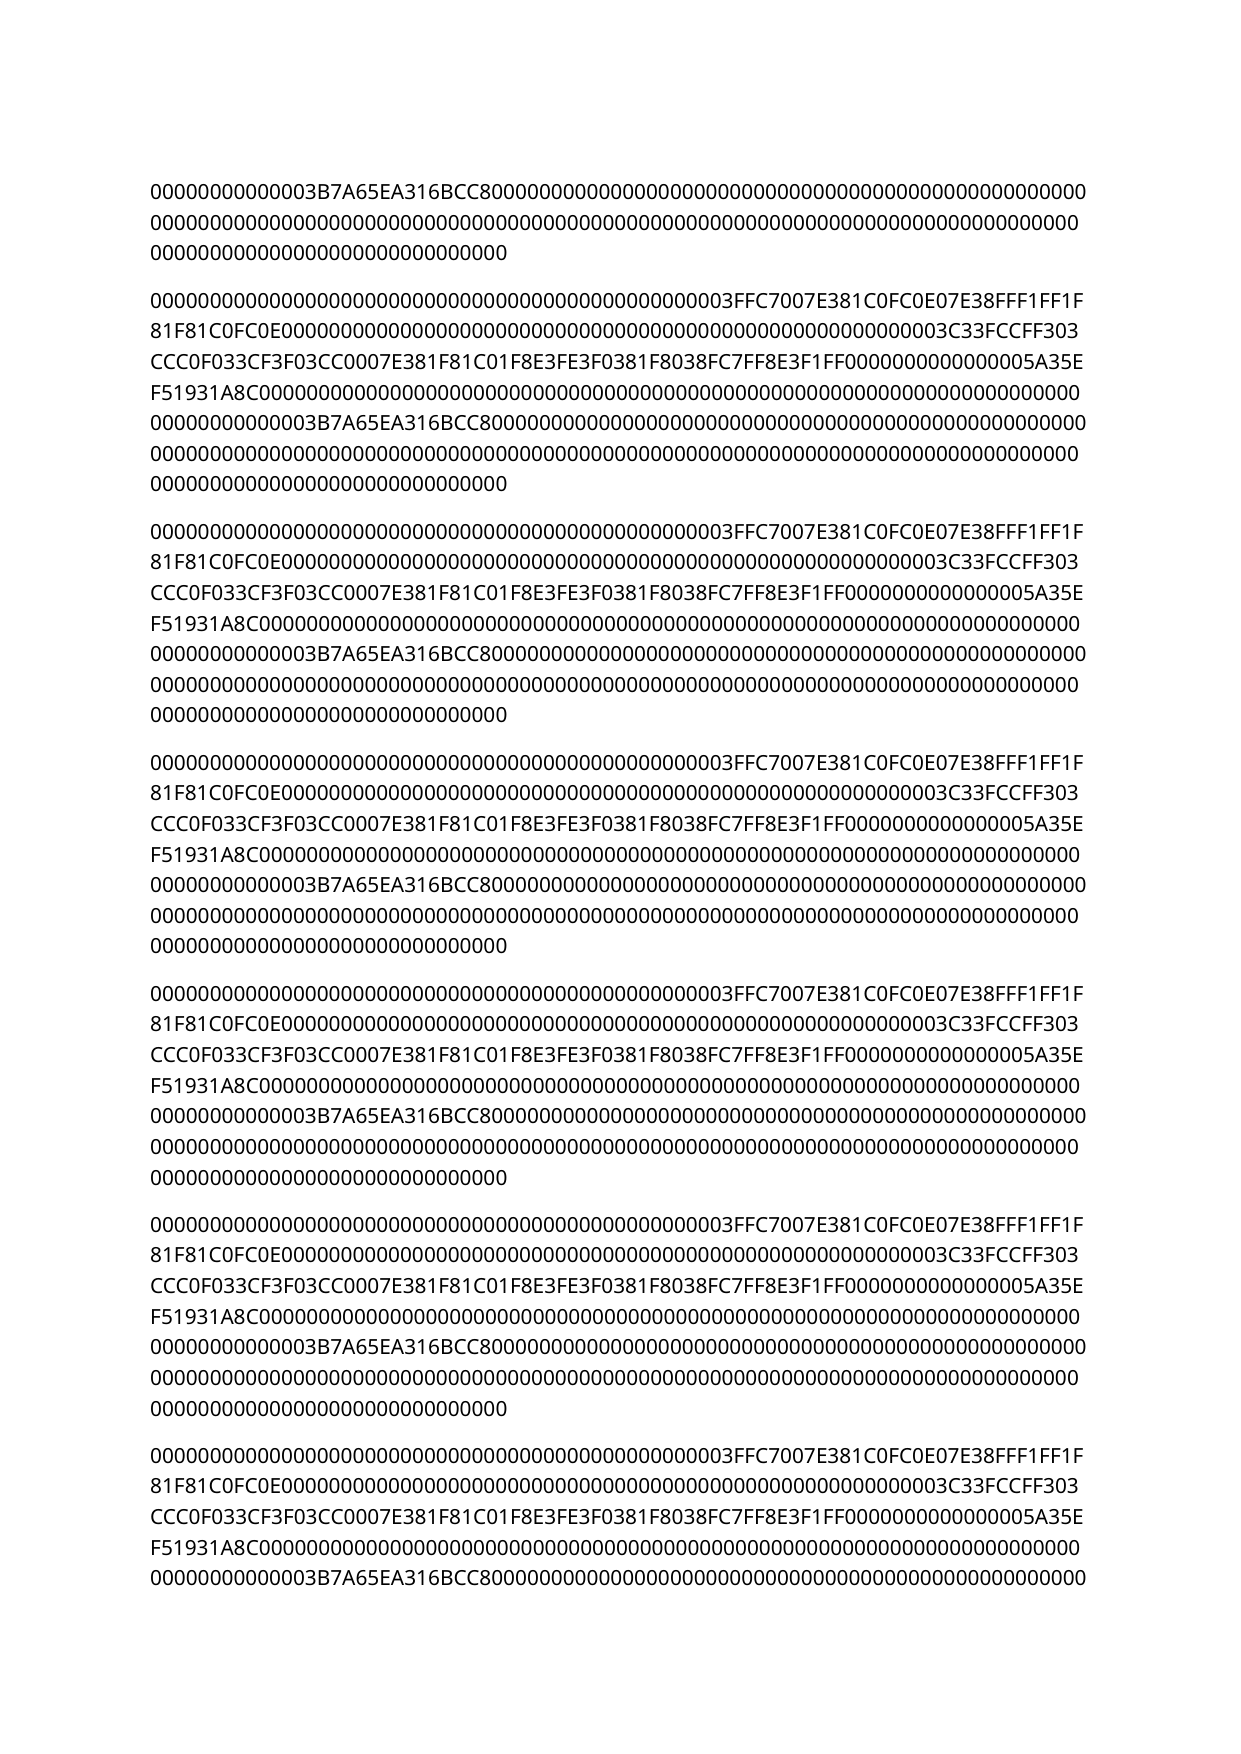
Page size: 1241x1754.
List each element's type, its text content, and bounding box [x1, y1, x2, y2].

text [150, 1441, 1090, 1592]
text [150, 177, 1090, 267]
